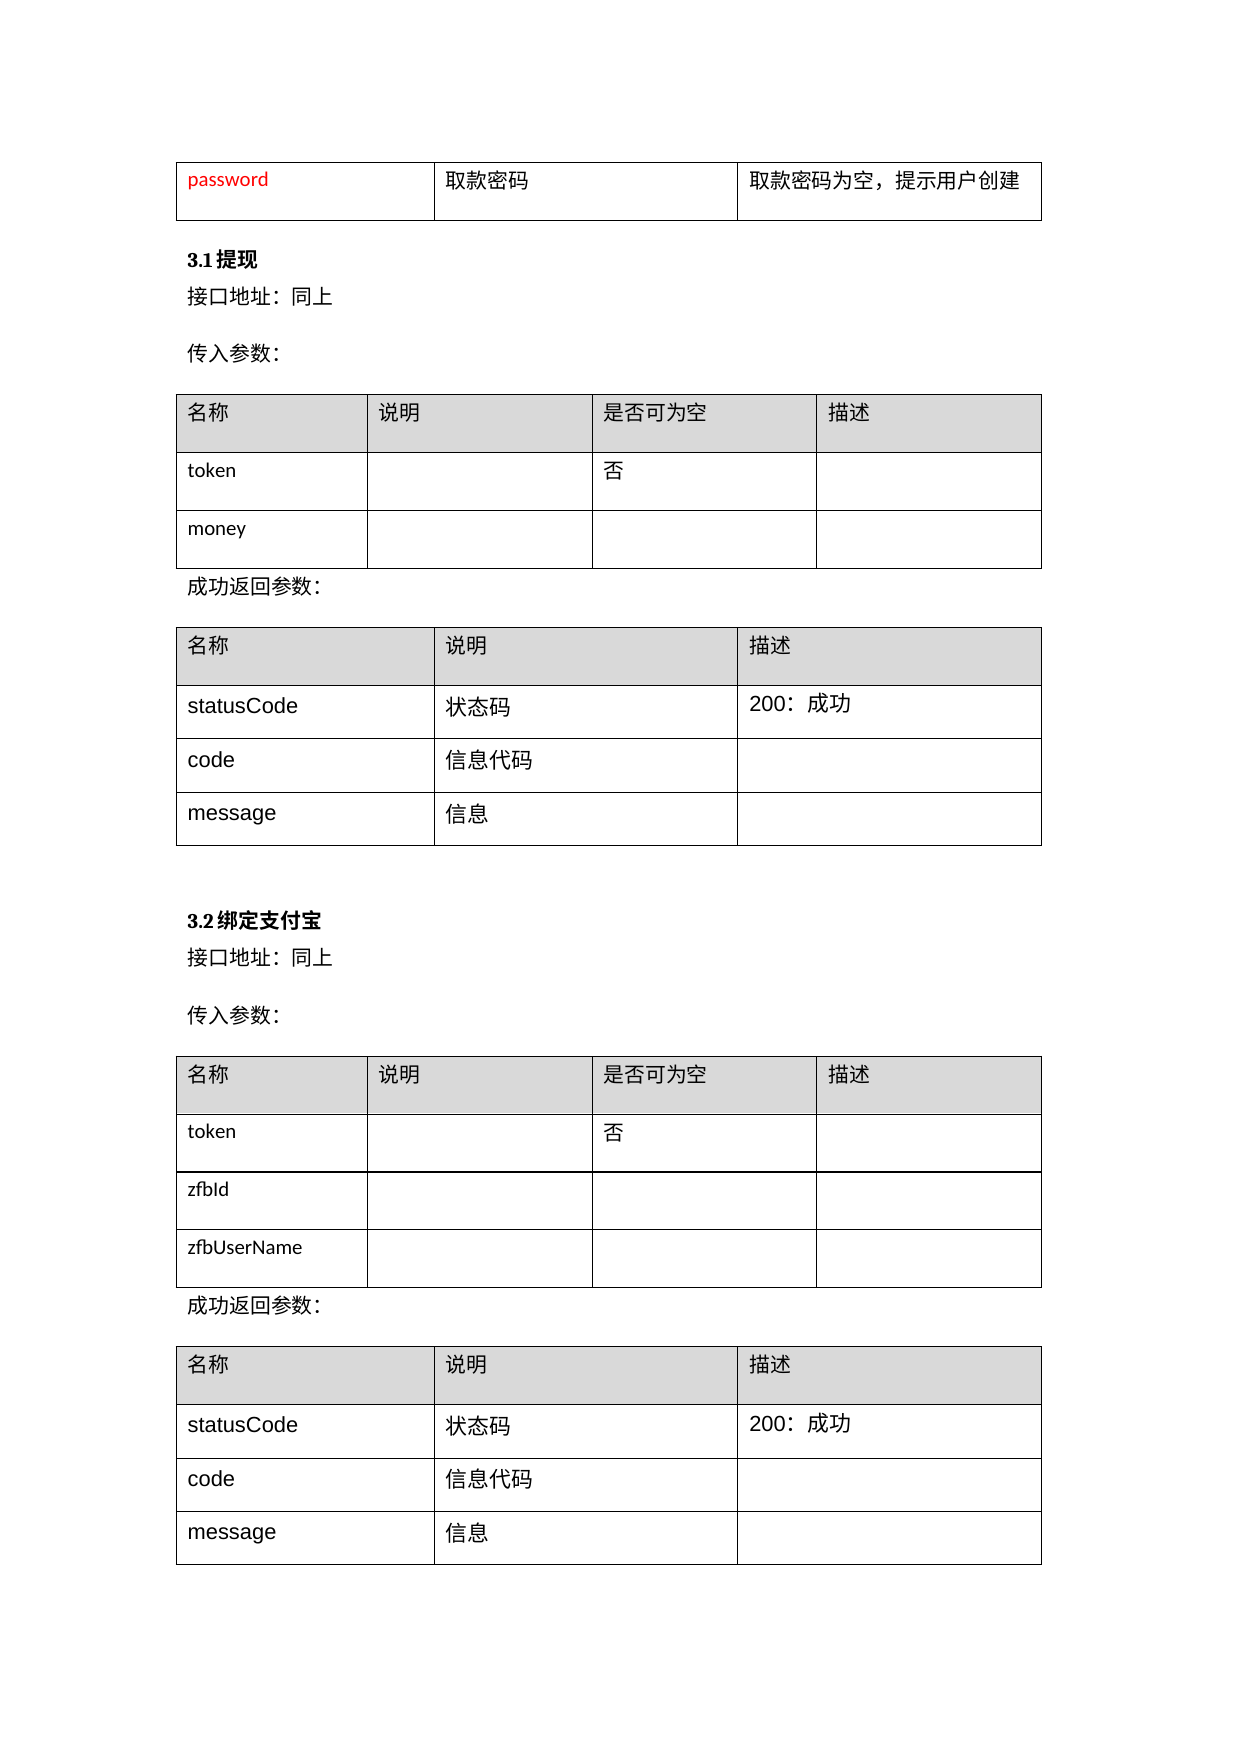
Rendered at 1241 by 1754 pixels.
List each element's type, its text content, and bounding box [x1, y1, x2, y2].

table_cell 200：成功 [738, 1405, 1041, 1457]
table_header 说明 [435, 1347, 737, 1404]
table_cell [817, 511, 1041, 568]
text 接口地址：同上 [187, 940, 1053, 972]
text 接口地址：同上 [187, 279, 1053, 311]
table_cell [817, 1115, 1041, 1171]
table_cell zfbUserName [177, 1230, 367, 1287]
table_cell 状态码 [435, 686, 737, 738]
table_cell statusCode [177, 1405, 434, 1457]
text 成功返回参数： [187, 569, 1053, 602]
table_cell [368, 1173, 592, 1229]
table_cell 否 [593, 1115, 816, 1171]
table_header 描述 [738, 1347, 1041, 1404]
text 成功返回参数： [187, 1288, 1053, 1321]
table_cell 信息代码 [435, 739, 737, 792]
table_header 说明 [368, 1057, 592, 1113]
table_header 描述 [817, 395, 1041, 452]
table_header 描述 [817, 1057, 1041, 1113]
table_cell code [177, 739, 434, 792]
table_cell [738, 1512, 1041, 1564]
table_cell [368, 511, 592, 568]
table_header 名称 [177, 628, 434, 685]
table_cell [817, 1230, 1041, 1287]
table_cell 状态码 [435, 1405, 737, 1457]
table_cell [368, 453, 592, 510]
table_cell zfbId [177, 1173, 367, 1229]
table_cell [593, 511, 816, 568]
table_header 名称 [177, 1347, 434, 1404]
table_cell [593, 1230, 816, 1287]
table_cell 200：成功 [738, 686, 1041, 738]
table_cell [368, 1230, 592, 1287]
subtitle 3.2绑定支付宝 [187, 903, 1053, 936]
table_cell [817, 453, 1041, 510]
table_header 说明 [368, 395, 592, 452]
text 传入参数： [187, 998, 1053, 1030]
table_cell message [177, 793, 434, 845]
table_cell 信息 [435, 793, 737, 845]
table_cell [368, 1115, 592, 1171]
table_header 名称 [177, 395, 367, 452]
table_cell 取款密码为空，提示用户创建 [738, 163, 1041, 220]
text 传入参数： [187, 337, 1053, 369]
table_cell statusCode [177, 686, 434, 738]
table_cell token [177, 453, 367, 510]
table_cell 信息代码 [435, 1459, 737, 1511]
table_cell [593, 1173, 816, 1229]
table_cell [817, 1173, 1041, 1229]
table_header 是否可为空 [593, 395, 816, 452]
table_cell [738, 793, 1041, 845]
table_cell token [177, 1115, 367, 1171]
table_cell message [177, 1512, 434, 1564]
table_cell money [177, 511, 367, 568]
table_cell 否 [593, 453, 816, 510]
table_header 是否可为空 [593, 1057, 816, 1113]
table_header 说明 [435, 628, 737, 685]
table_cell [738, 739, 1041, 792]
table_cell code [177, 1459, 434, 1511]
table_cell password [177, 163, 434, 220]
table_cell 信息 [435, 1512, 737, 1564]
table_header 描述 [738, 628, 1041, 685]
table_cell 取款密码 [435, 163, 737, 220]
table_cell [738, 1459, 1041, 1511]
subtitle 3.1提现 [187, 242, 1053, 274]
table_header 名称 [177, 1057, 367, 1113]
